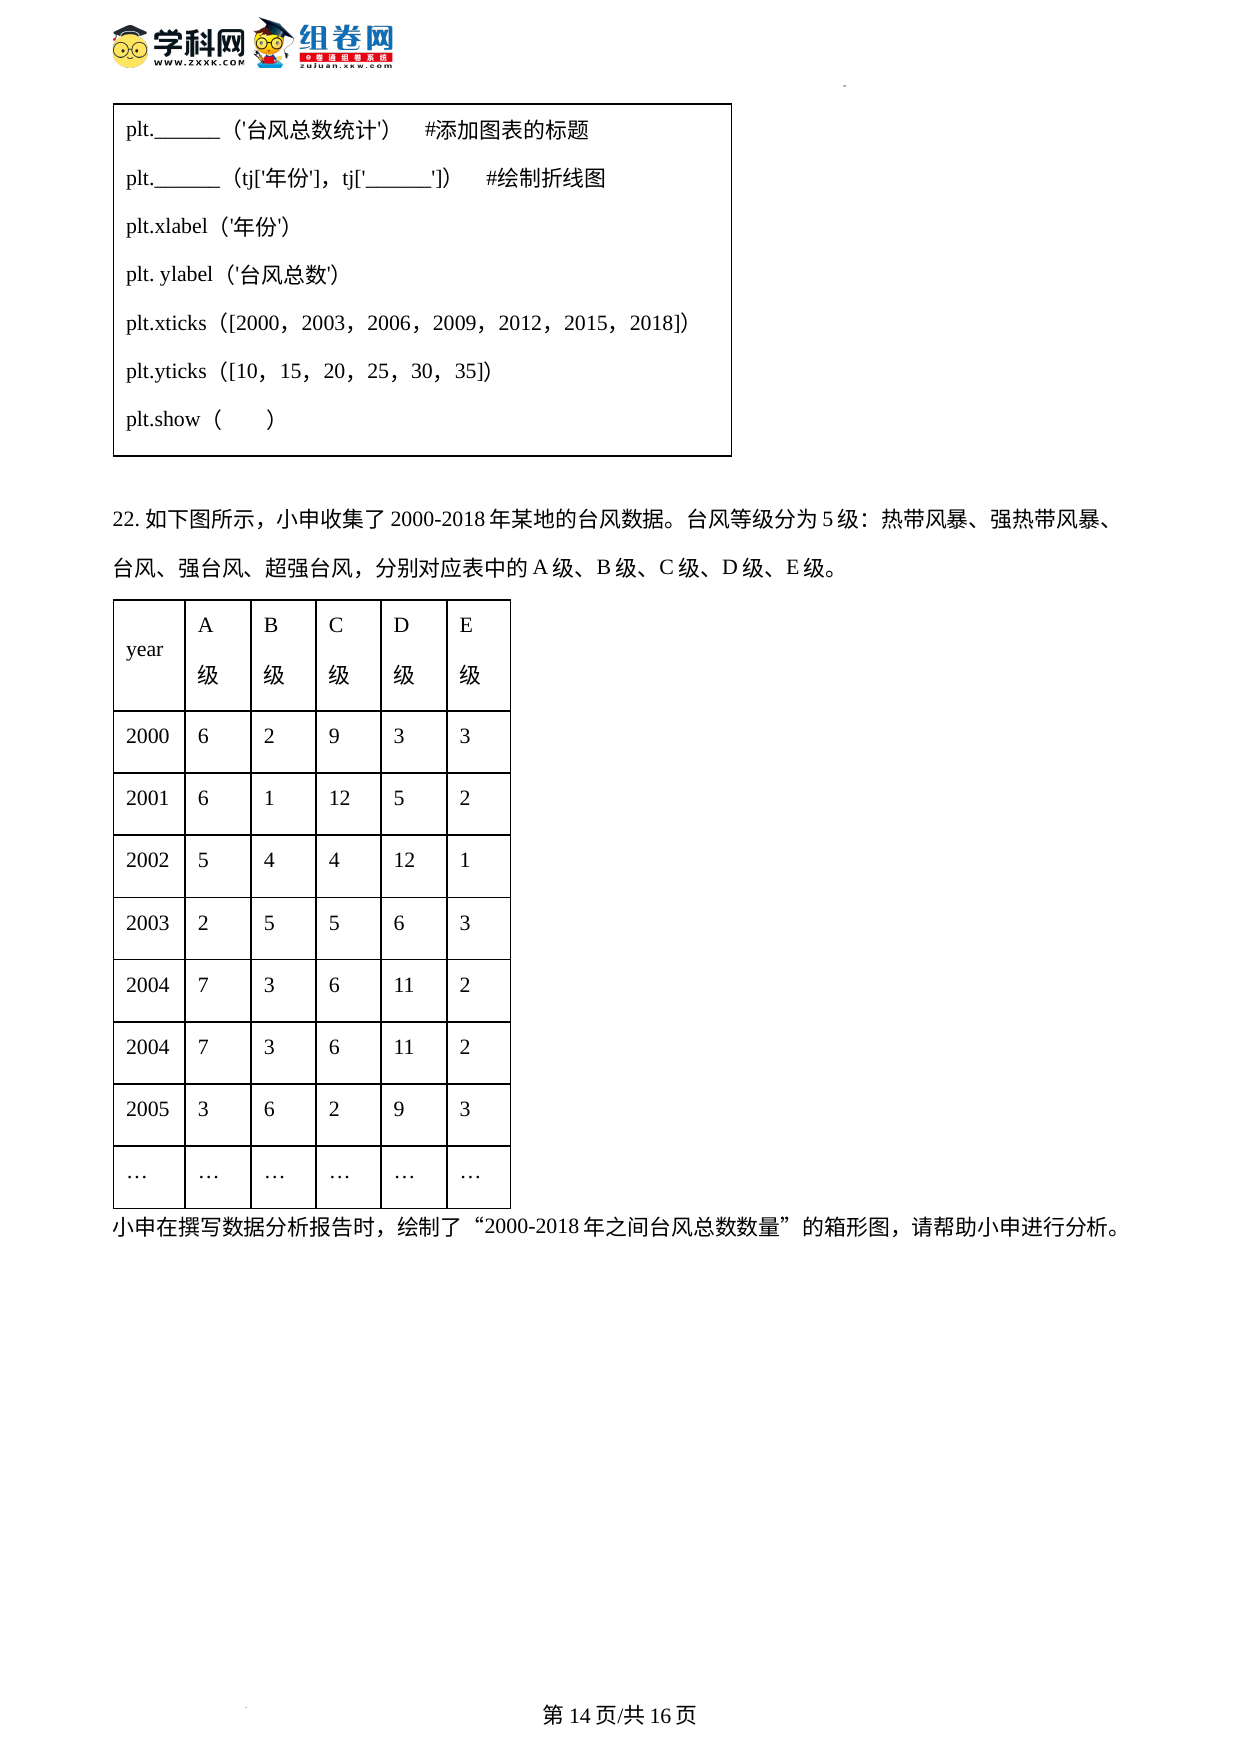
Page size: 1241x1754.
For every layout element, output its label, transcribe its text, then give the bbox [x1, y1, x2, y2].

table_cell 3 [252, 960, 315, 1021]
table_cell 7 [186, 1023, 250, 1083]
table_cell … [252, 1147, 315, 1207]
table_cell 12 [382, 836, 446, 897]
table_header C级 [317, 601, 380, 710]
table_cell 4 [317, 836, 380, 897]
table_cell 2 [252, 712, 315, 772]
table_cell 9 [382, 1085, 446, 1145]
table_header year [114, 601, 184, 710]
table_cell 3 [448, 1085, 510, 1145]
table_cell 6 [186, 774, 250, 834]
table_cell … [186, 1147, 250, 1207]
table_cell 7 [186, 960, 250, 1021]
table_cell 5 [186, 836, 250, 897]
table_cell 6 [382, 898, 446, 959]
table_header B级 [252, 601, 315, 710]
table_cell 2004 [114, 1023, 184, 1083]
table_cell 3 [448, 712, 510, 772]
table_cell 2 [448, 960, 510, 1021]
table_cell 6 [317, 960, 380, 1021]
table_cell 2005 [114, 1085, 184, 1145]
table_header A级 [186, 601, 250, 710]
table_cell 3 [252, 1023, 315, 1083]
table_cell 3 [448, 898, 510, 959]
table_cell 2000 [114, 712, 184, 772]
table_cell 5 [252, 898, 315, 959]
table_cell 6 [317, 1023, 380, 1083]
table_cell 2 [448, 1023, 510, 1083]
table_cell 12 [317, 774, 380, 834]
picture [253, 17, 393, 68]
text 小申在撰写数据分析报告时，绘制了“2000-2018年之间台风总数数量”的箱形图，请帮助小申进行分析。 [112, 1209, 1128, 1242]
table_cell 4 [252, 836, 315, 897]
table_cell 11 [382, 960, 446, 1021]
table_cell 6 [186, 712, 250, 772]
table_cell … [114, 1147, 184, 1207]
table_cell 1 [448, 836, 510, 897]
table_cell 2001 [114, 774, 184, 834]
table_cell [114, 105, 731, 455]
table_cell 1 [252, 774, 315, 834]
table_cell 2002 [114, 836, 184, 897]
text 22. 如下图所示，小申收集了2000-2018年某地的台风数据。台风等级分为5级：热带风暴、强热带风暴、台风、强台风、超强台风，分别对应表中的A级、B级、C级、D级、E级。 [112, 502, 1128, 583]
table_cell … [382, 1147, 446, 1207]
picture [112, 25, 245, 68]
table_cell 9 [317, 712, 380, 772]
table_cell … [317, 1147, 380, 1207]
table_cell 2003 [114, 898, 184, 959]
table_cell 3 [186, 1085, 250, 1145]
table_cell 2 [317, 1085, 380, 1145]
table_header E级 [448, 601, 510, 710]
table_cell … [448, 1147, 510, 1207]
table_cell 2004 [114, 960, 184, 1021]
table_header D级 [382, 601, 446, 710]
table_cell 2 [448, 774, 510, 834]
table_cell 2 [186, 898, 250, 959]
table_cell 6 [252, 1085, 315, 1145]
table_cell 3 [382, 712, 446, 772]
table_cell 5 [382, 774, 446, 834]
table_cell 5 [317, 898, 380, 959]
table_cell 11 [382, 1023, 446, 1083]
